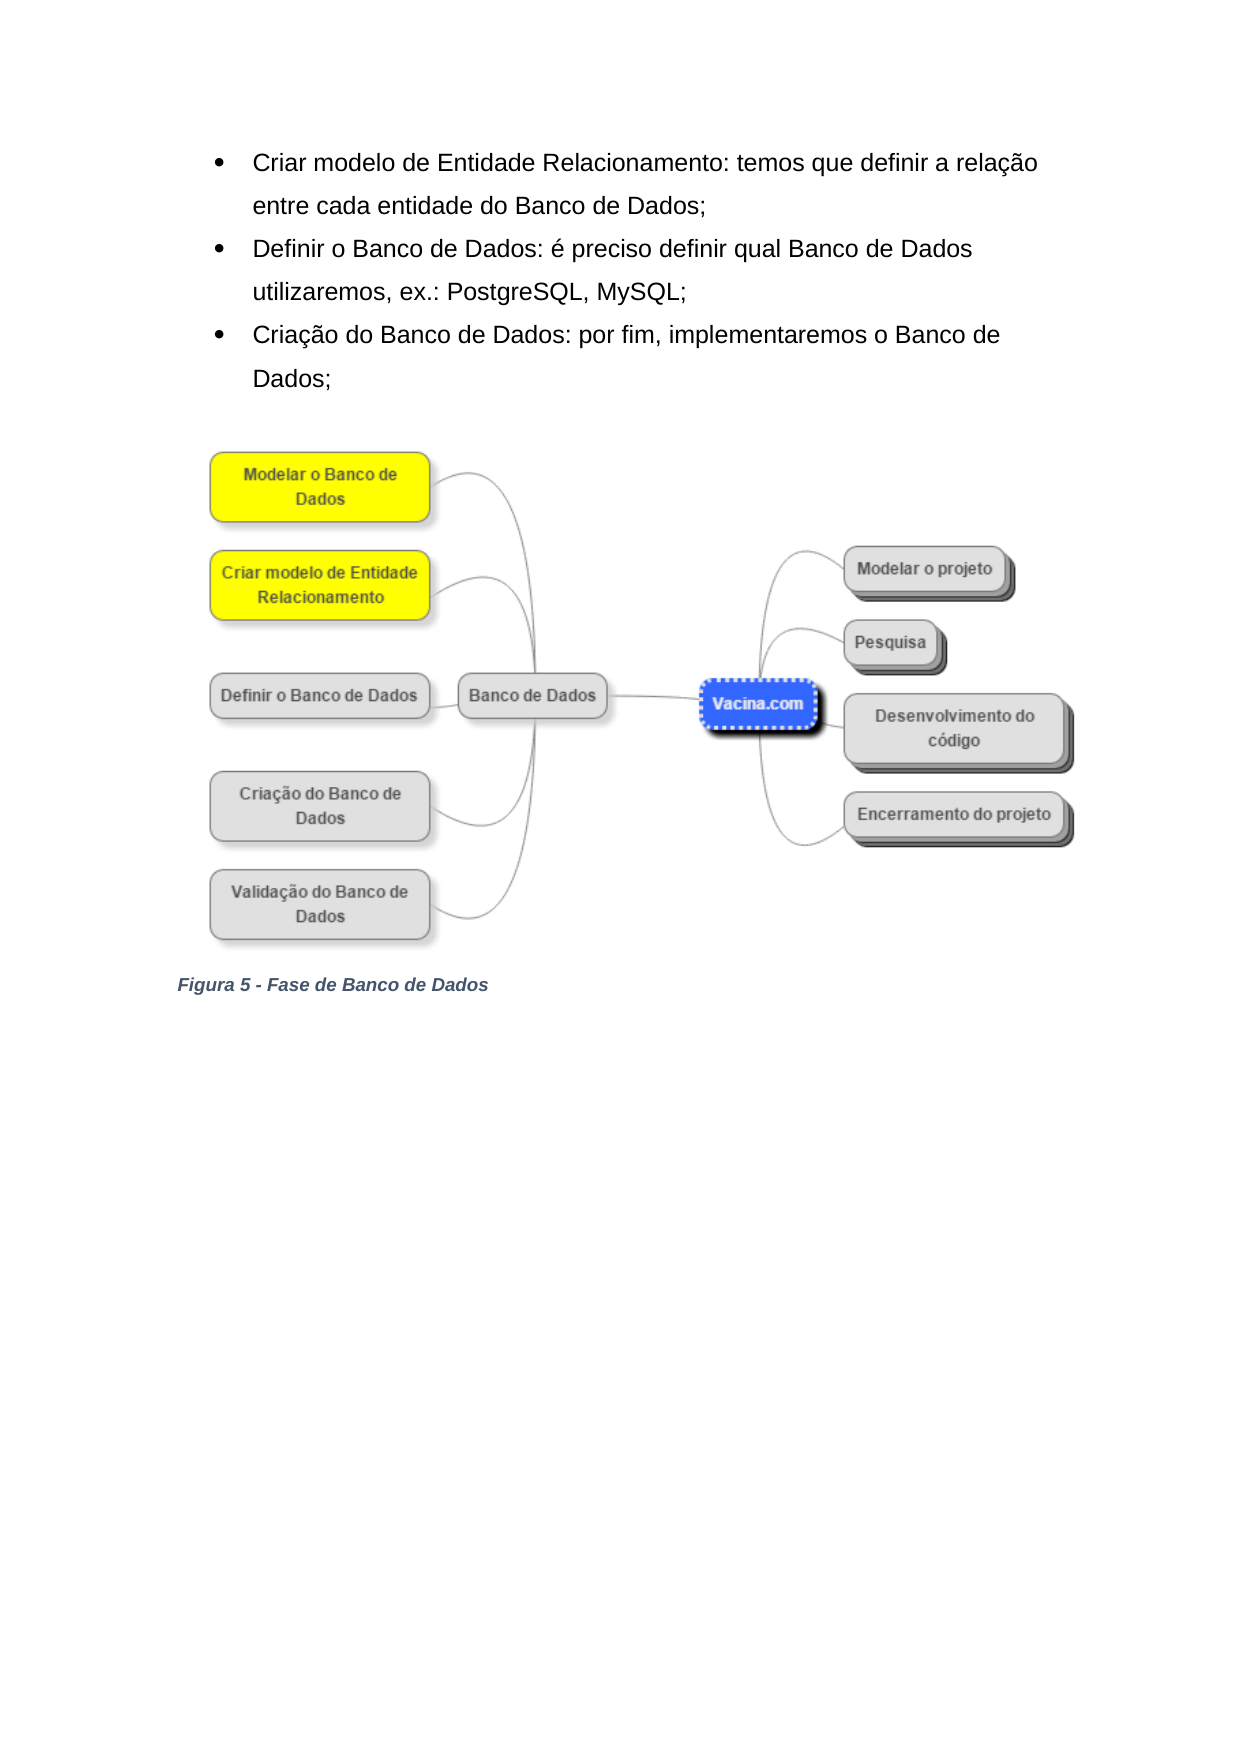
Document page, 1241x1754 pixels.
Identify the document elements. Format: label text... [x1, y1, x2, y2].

list Definir o Banco de Dados: é preciso definir qual Banco de Dados utilizaremos, ex.: PostgreSQL, MySQL; [215, 234, 1063, 306]
list Criar modelo de Entidade Relacionamento: temos que definir a relação entre cada entidade do Banco de Dados; [215, 148, 1063, 219]
picture [177, 430, 1111, 962]
list Criação do Banco de Dados: por fim, implementaremos o Banco de Dados; [215, 320, 1063, 392]
